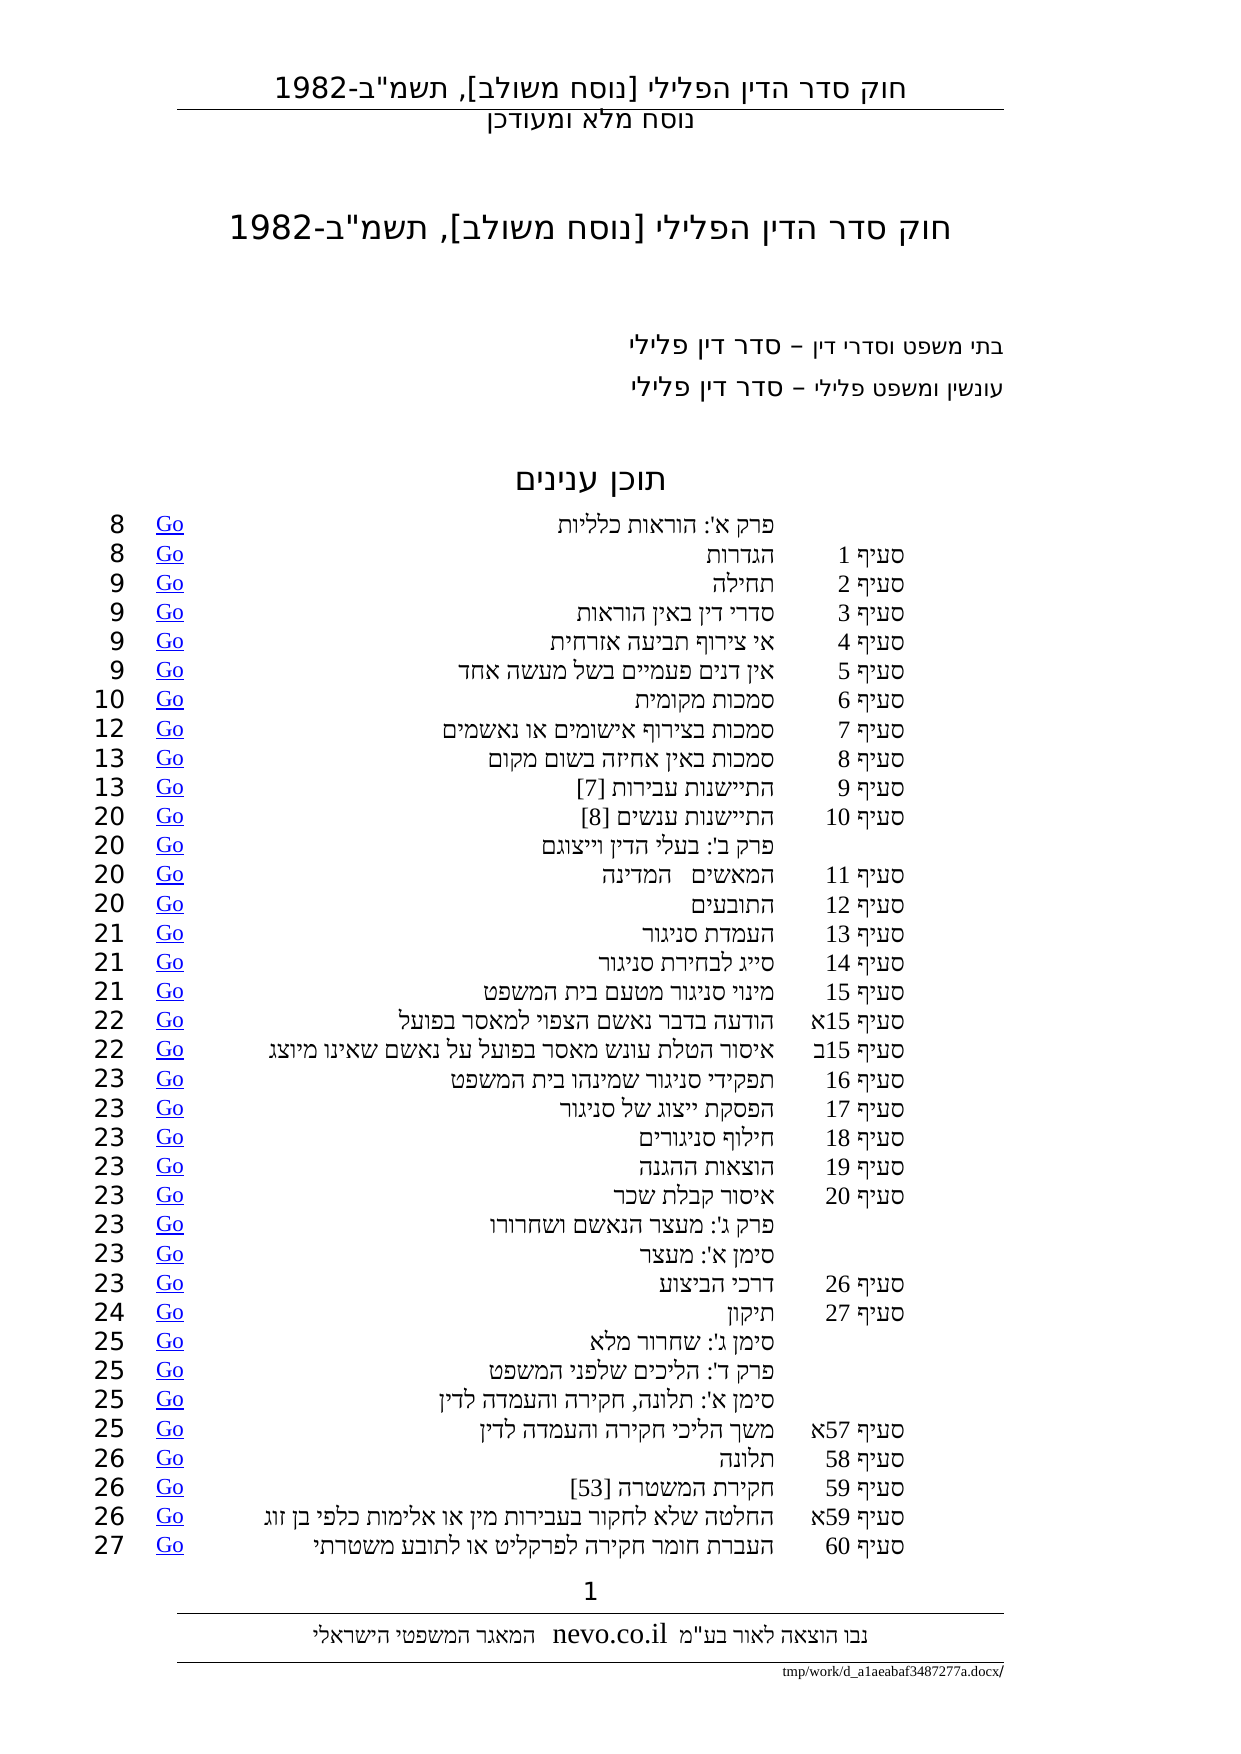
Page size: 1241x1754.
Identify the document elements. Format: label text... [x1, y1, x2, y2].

text תוכן ענינים [177, 459, 1004, 498]
text בתי משפט וסדרי דין – סדר דין פלילי [59, 329, 1004, 361]
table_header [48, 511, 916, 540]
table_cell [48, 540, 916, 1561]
text חוק סדר הדין הפלילי [נוסח משולב], תשמ"ב-1982 [177, 208, 1004, 247]
text עונשין ומשפט פלילי – סדר דין פלילי [59, 371, 1004, 403]
